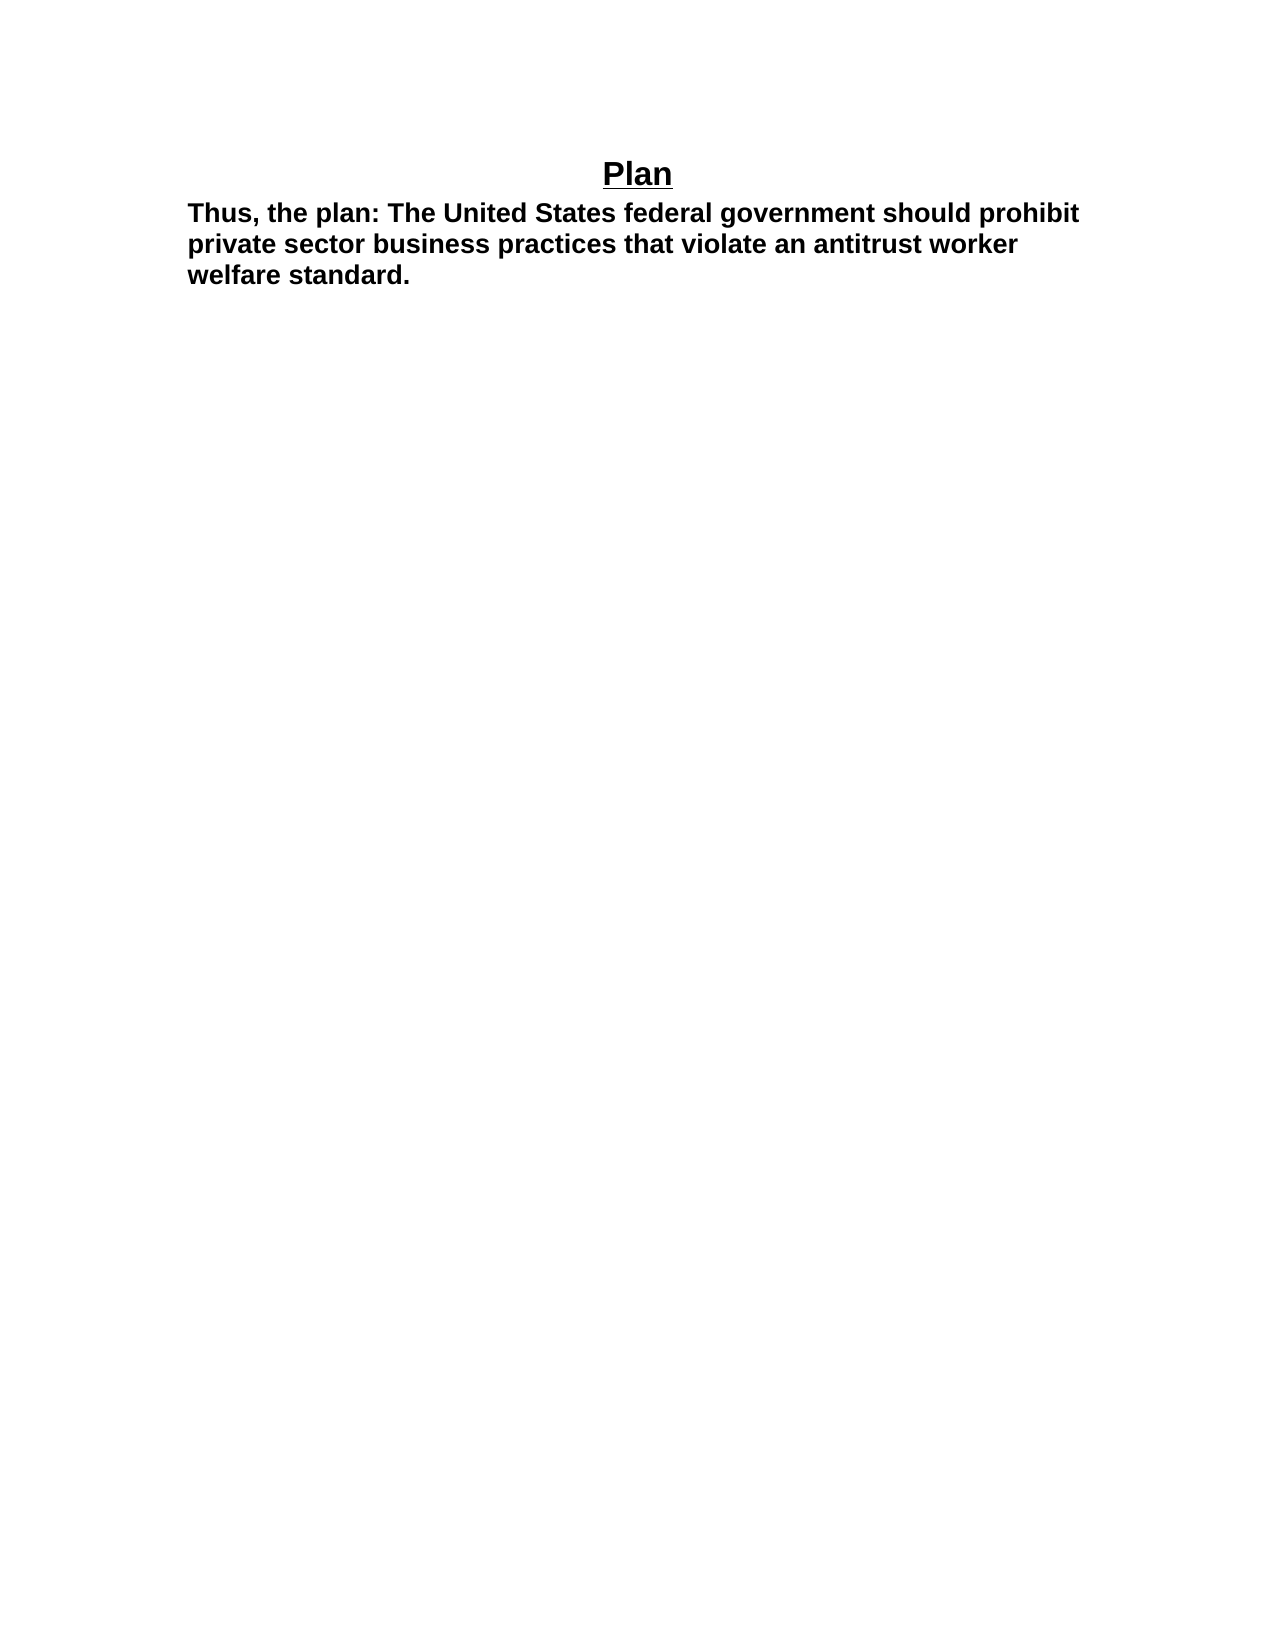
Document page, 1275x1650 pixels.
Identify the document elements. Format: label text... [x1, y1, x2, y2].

subtitle Thus, the plan: The United States federal government should prohibit private sector business practices that violate an antitrust worker welfare standard. [187, 197, 1087, 291]
subtitle Plan [187, 154, 1087, 193]
